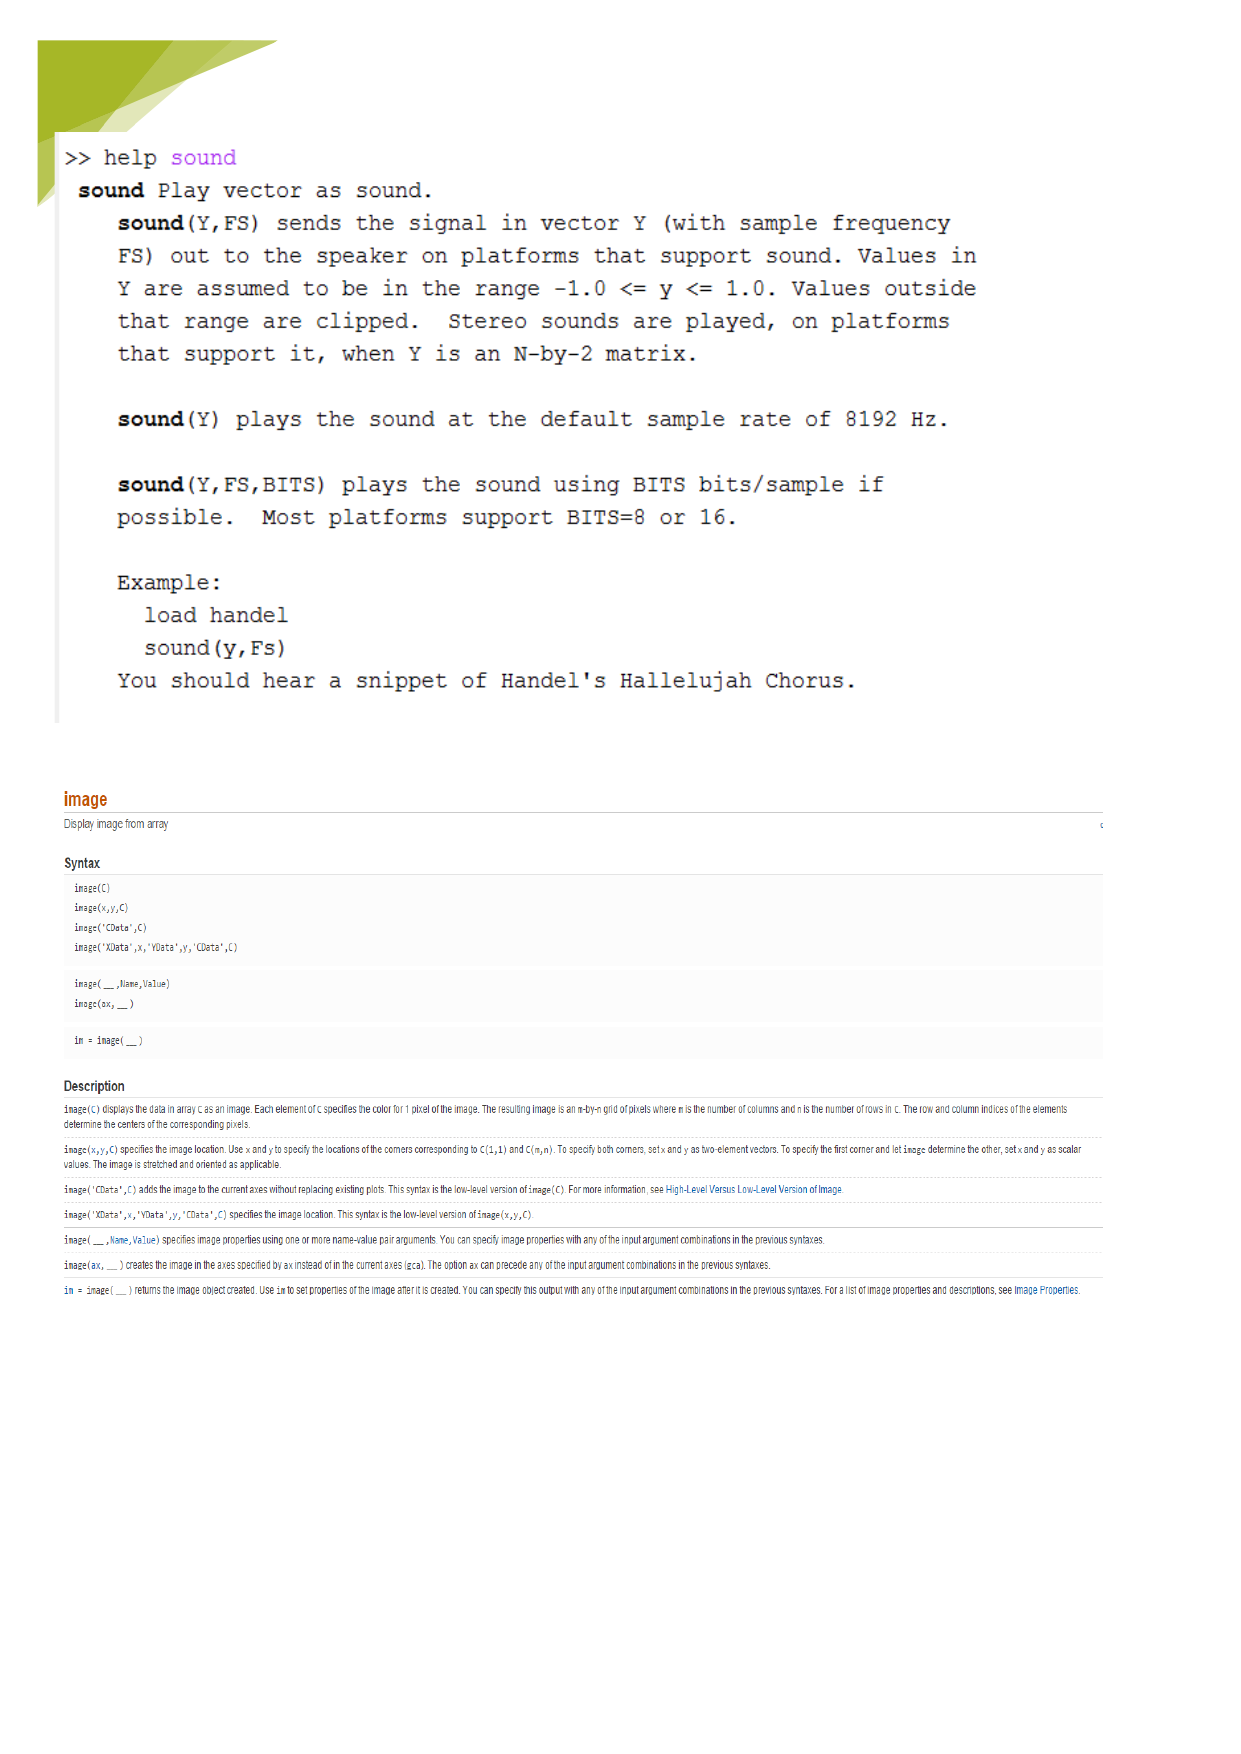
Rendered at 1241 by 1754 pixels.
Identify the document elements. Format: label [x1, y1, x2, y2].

picture [37, 40, 1018, 723]
picture [54, 755, 1103, 1312]
